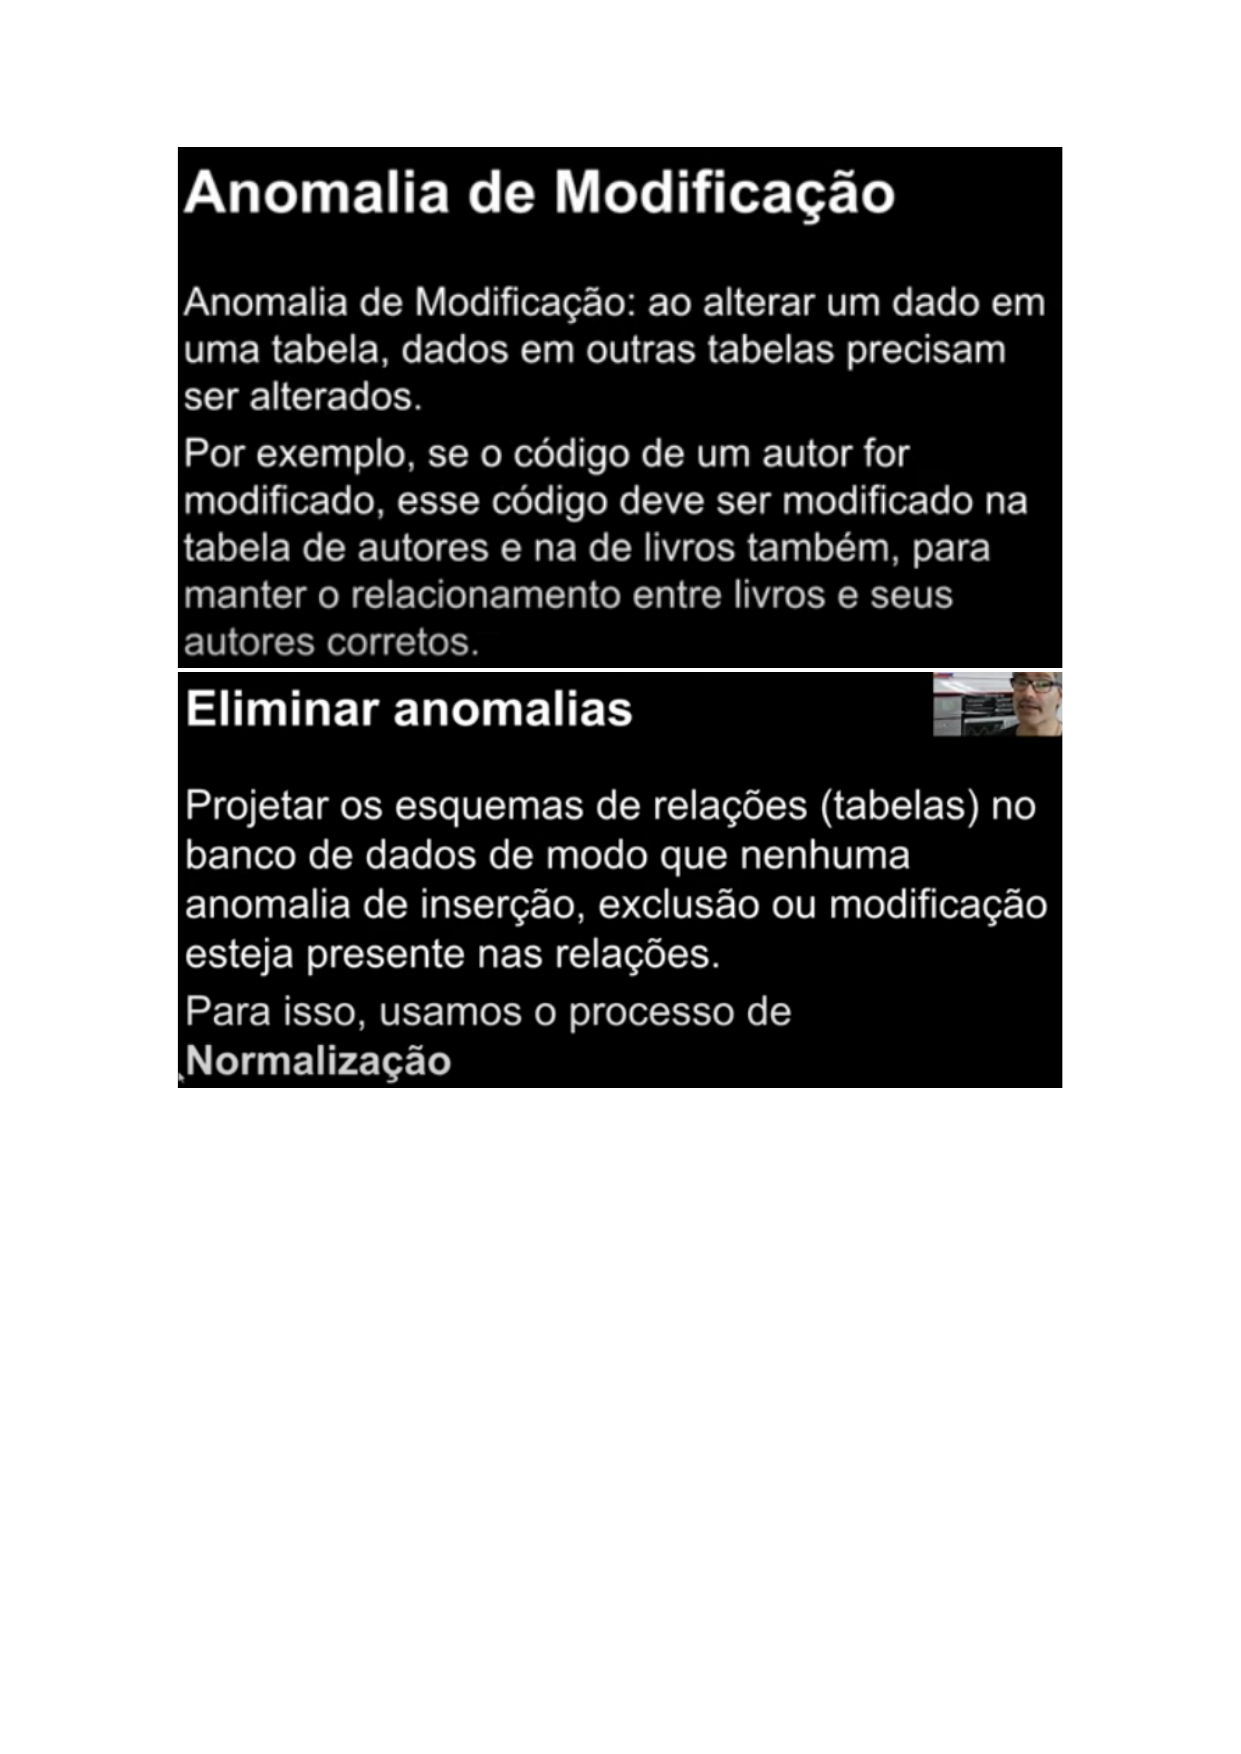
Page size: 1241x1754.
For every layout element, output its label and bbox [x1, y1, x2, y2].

picture [177, 147, 1063, 668]
picture [177, 672, 1063, 1088]
